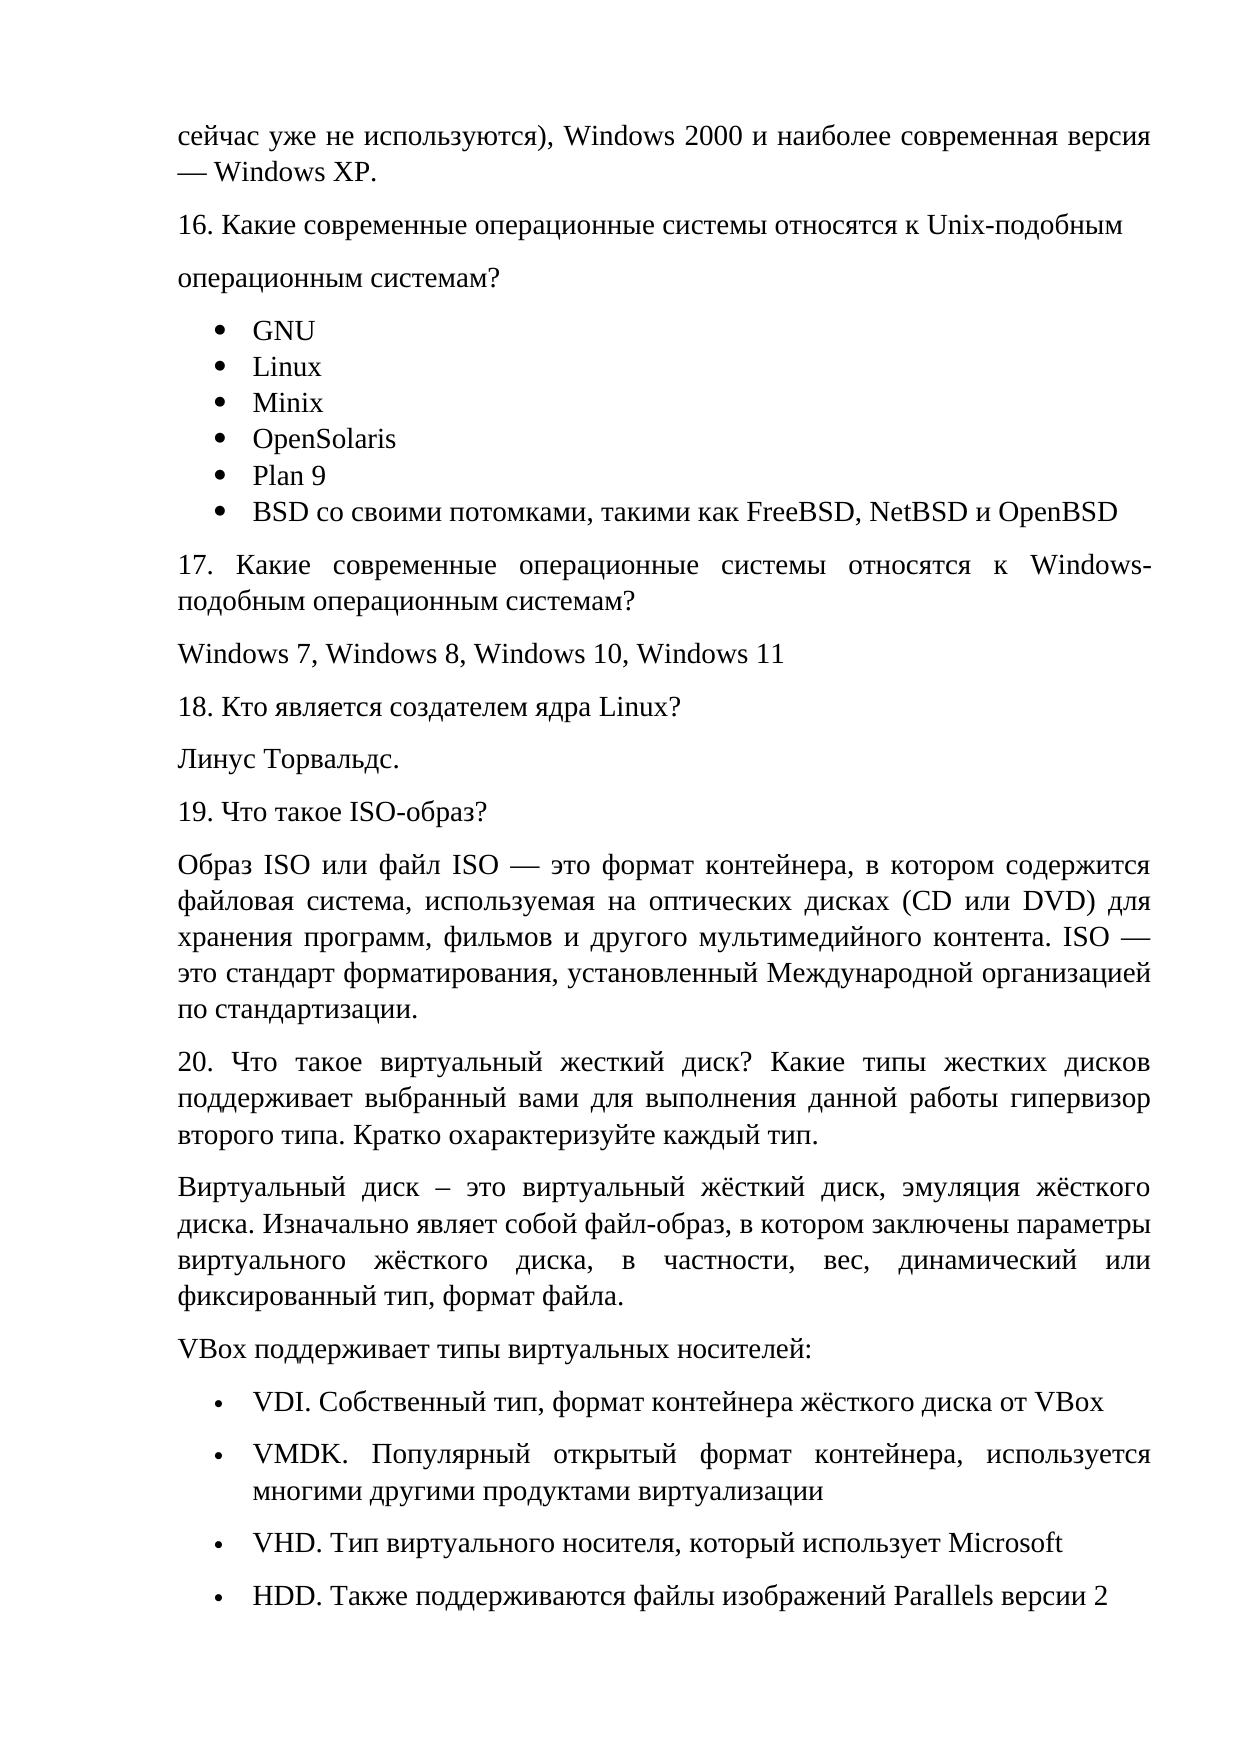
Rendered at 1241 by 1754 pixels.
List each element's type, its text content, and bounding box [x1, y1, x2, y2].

list GNU [215, 313, 1152, 346]
list Plan 9 [215, 458, 1152, 491]
text 18. Кто является создателем ядра Linux? [177, 689, 1152, 722]
list VDI. Собственный тип, формат контейнера жёсткого диска от VBox [215, 1384, 1152, 1417]
text Линус Торвальдс. [177, 741, 1152, 775]
list OpenSolaris [215, 421, 1152, 455]
list VHD. Тип виртуального носителя, который использует Microsoft [215, 1525, 1152, 1559]
list HDD. Также поддерживаются файлы изображений Parallels версии 2 [215, 1578, 1152, 1612]
text 20. Что такое виртуальный жесткий диск? Какие типы жестких дисков поддерживает выбранный вами для выполнения данной работы гипервизор второго типа. Кратко охарактеризуйте каждый тип. [177, 1044, 1152, 1150]
list Linux [215, 349, 1152, 383]
list VMDK. Популярный открытый формат контейнера, используется многими другими продуктами виртуализации [215, 1436, 1152, 1506]
text Windows 7, Windows 8, Windows 10, Windows 11 [177, 636, 1152, 669]
text 19. Что такое ISO-образ? [177, 794, 1152, 828]
list Minix [215, 385, 1152, 419]
text 17. Какие современные операционные системы относятся к Windows-подобным операционным системам? [177, 547, 1152, 617]
text VBox поддерживает типы виртуальных носителей: [177, 1331, 1152, 1364]
text Виртуальный диск – это виртуальный жёсткий диск, эмуляция жёсткого диска. Изначально являет собой файл-образ, в котором заключены параметры виртуального жёсткого диска, в частности, вес, динамический или фиксированный тип, формат файла. [177, 1169, 1152, 1312]
text 16. Какие современные операционные системы относятся к Unix-подобным [177, 207, 1152, 241]
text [177, 118, 1152, 188]
text Образ ISO или файл ISO — это формат контейнера, в котором содержится файловая система, используемая на оптических дисках (CD или DVD) для хранения программ, фильмов и другого мультимедийного контента. ISO — это стандарт форматирования, установленный Международной организацией по стандартизации. [177, 847, 1152, 1025]
text операционным системам? [177, 260, 1152, 293]
list BSD со своими потомками, такими как FreeBSD, NetBSD и OpenBSD [215, 494, 1152, 528]
